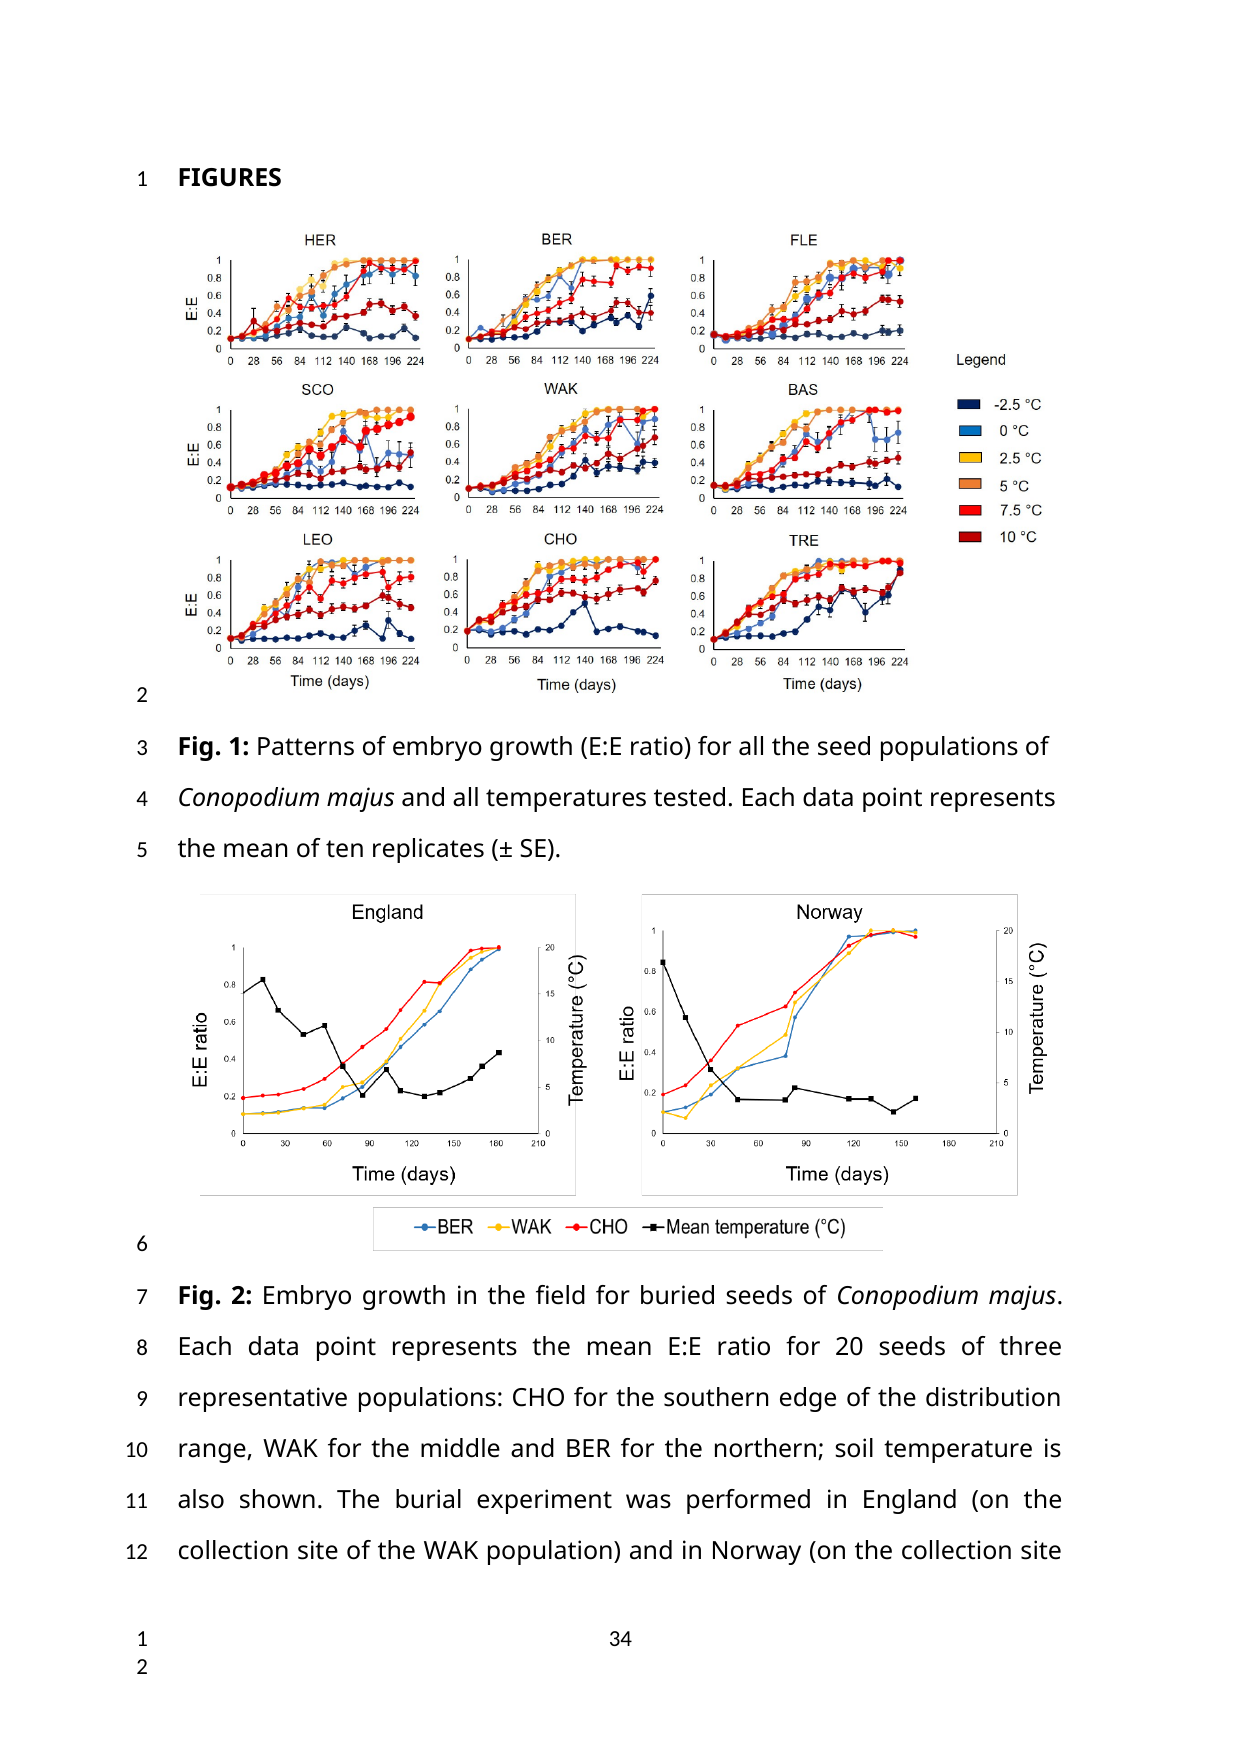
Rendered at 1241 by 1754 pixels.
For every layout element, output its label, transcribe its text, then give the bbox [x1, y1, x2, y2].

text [177, 1277, 1063, 1567]
text Fig. 1: Patterns of embryo growth (E:E ratio) for all the seed populations of Conopodium majus and all temperatures tested. Each data point represents the mean of ten replicates (± SE). [177, 728, 1063, 865]
picture [181, 894, 1059, 1251]
picture [177, 223, 1063, 702]
text FIGURES [177, 160, 1063, 194]
